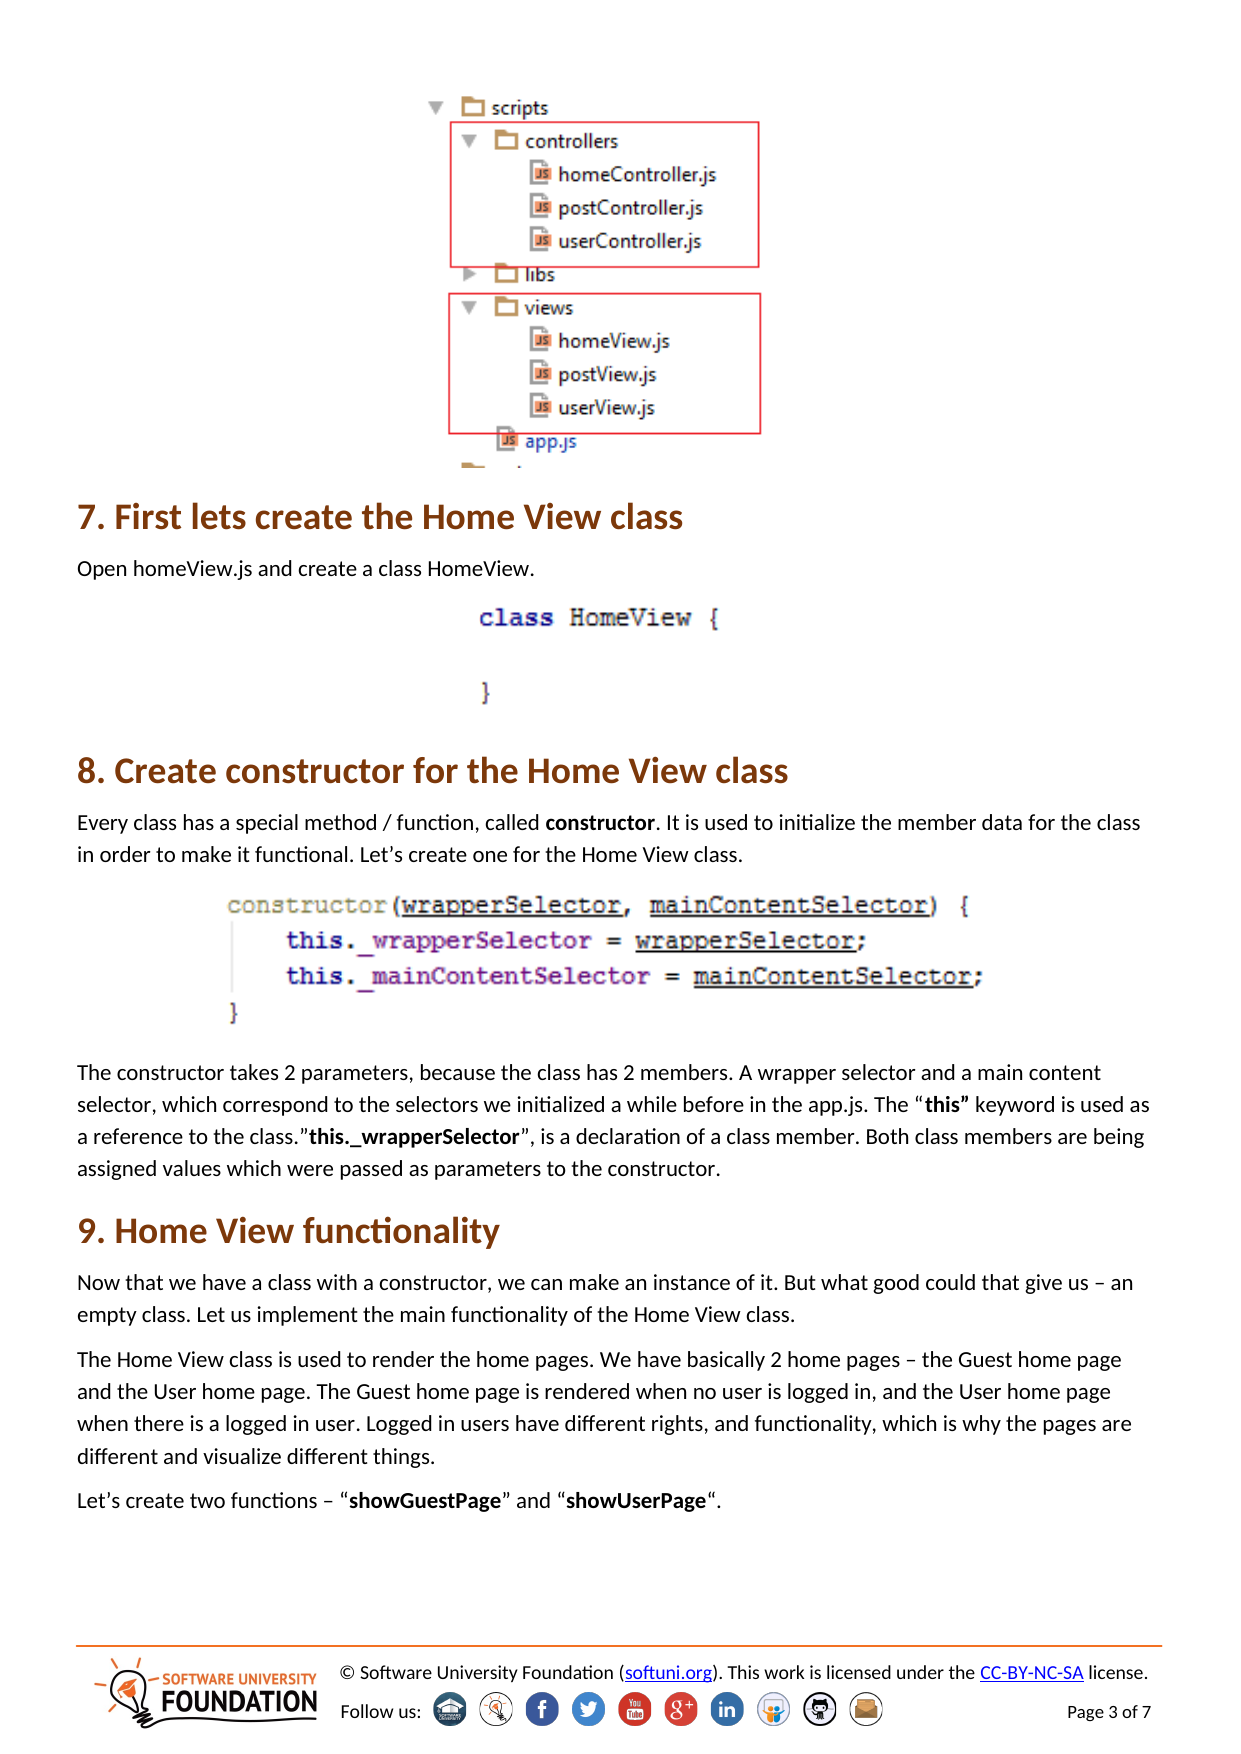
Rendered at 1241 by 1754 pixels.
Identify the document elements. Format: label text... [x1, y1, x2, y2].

text The constructor takes 2 parameters, because the class has 2 members. A wrapper selector and a main content selector, which correspond to the selectors we initialized a while before in the app.js. The “this” keyword is used as a reference to the class.”this._wrapperSelector”, is a declaration of a class member. Both class members are being assigned values which were passed as parameters to the constructor. [77, 1058, 1163, 1182]
picture [479, 1692, 513, 1726]
picture [757, 1692, 790, 1726]
picture [572, 1692, 605, 1726]
picture [412, 95, 828, 468]
picture [664, 1692, 698, 1726]
text Let’s create two functions – “showGuestPage” and “showUserPage“. [77, 1486, 1163, 1514]
picture [525, 1692, 559, 1726]
picture [221, 884, 1019, 1041]
subtitle Home View functionality [77, 1207, 1163, 1253]
picture [710, 1692, 744, 1726]
text The Home View class is used to render the home pages. We have basically 2 home pages – the Guest home page and the User home page. The Guest home page is rendered when no user is logged in, and the User home page when there is a logged in user. Logged in users have different rights, and functionality, which is why the pages are different and visualize different things. [77, 1345, 1163, 1470]
text Now that we have a class with a constructor, we can make an instance of it. But what good could that give us – an empty class. Let us implement the main functionality of the Home View class. [77, 1268, 1163, 1328]
subtitle First lets create the Home View class [77, 493, 1163, 539]
text Open homeView.js and create a class HomeView. [77, 554, 1163, 582]
picture [479, 598, 761, 722]
picture [93, 1656, 317, 1729]
text Every class has a special method / function, called constructor. It is used to initialize the member data for the class in order to make it functional. Let’s create one for the Home View class. [77, 808, 1163, 868]
subtitle Create constructor for the Home View class [77, 747, 1163, 793]
picture [803, 1692, 837, 1726]
picture [618, 1692, 652, 1726]
picture [849, 1692, 883, 1726]
picture [433, 1692, 467, 1726]
